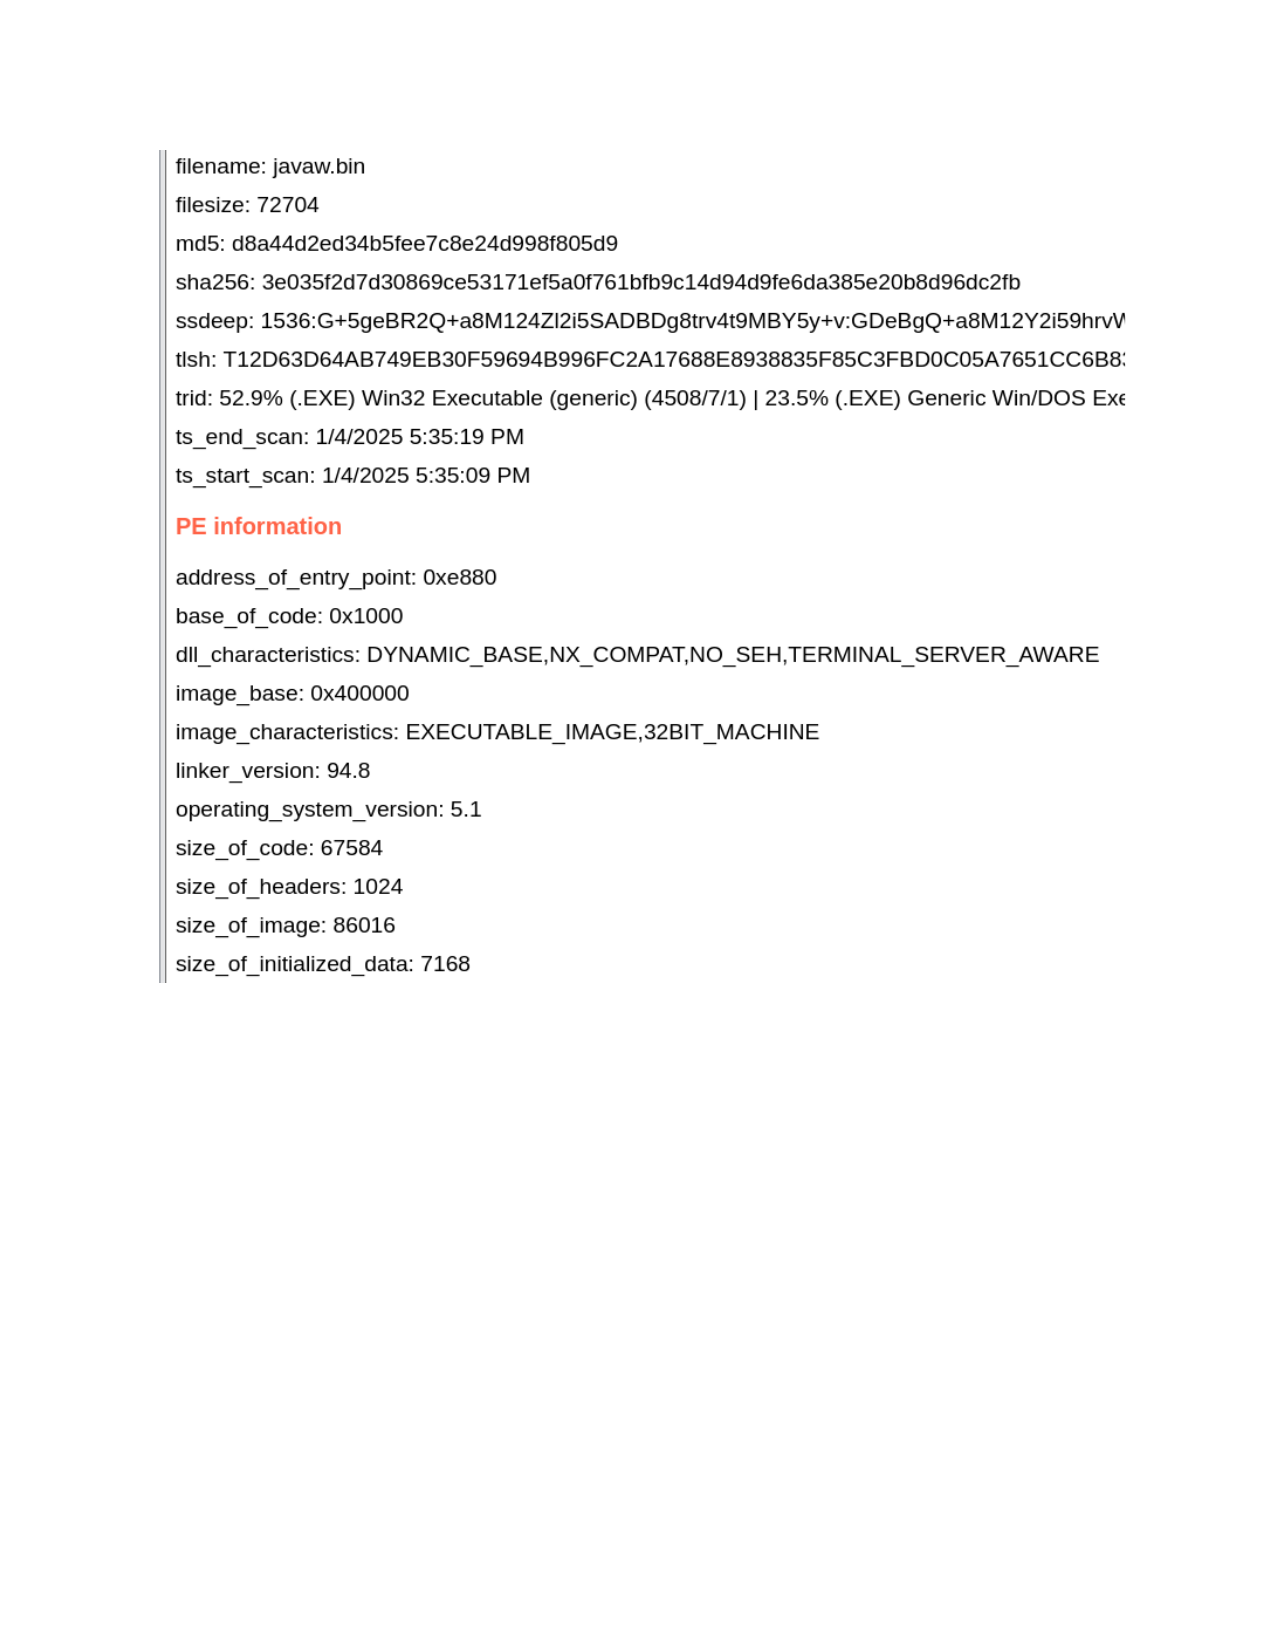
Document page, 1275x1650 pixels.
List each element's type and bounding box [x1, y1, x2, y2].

picture [150, 150, 1125, 983]
